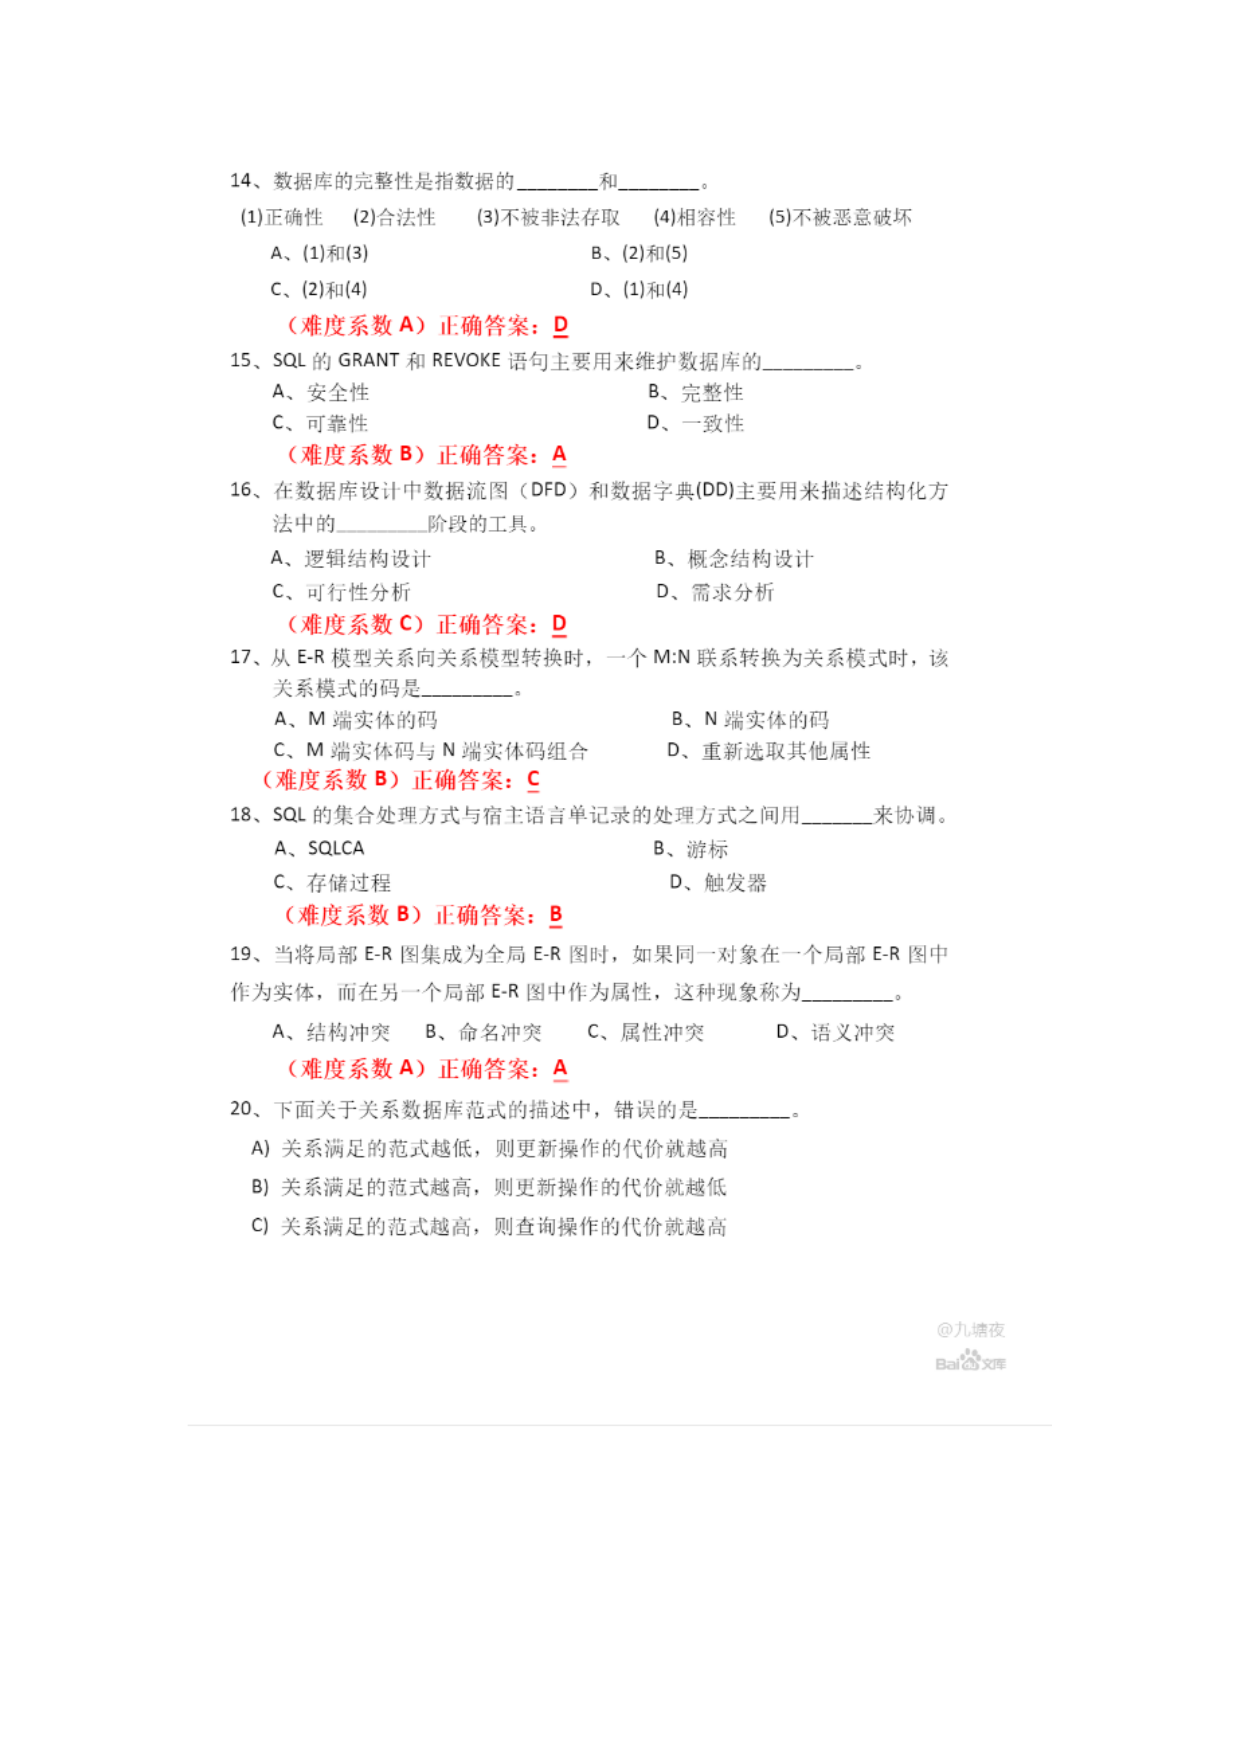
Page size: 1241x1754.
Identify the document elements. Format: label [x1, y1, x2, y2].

picture [187, 162, 1052, 1592]
